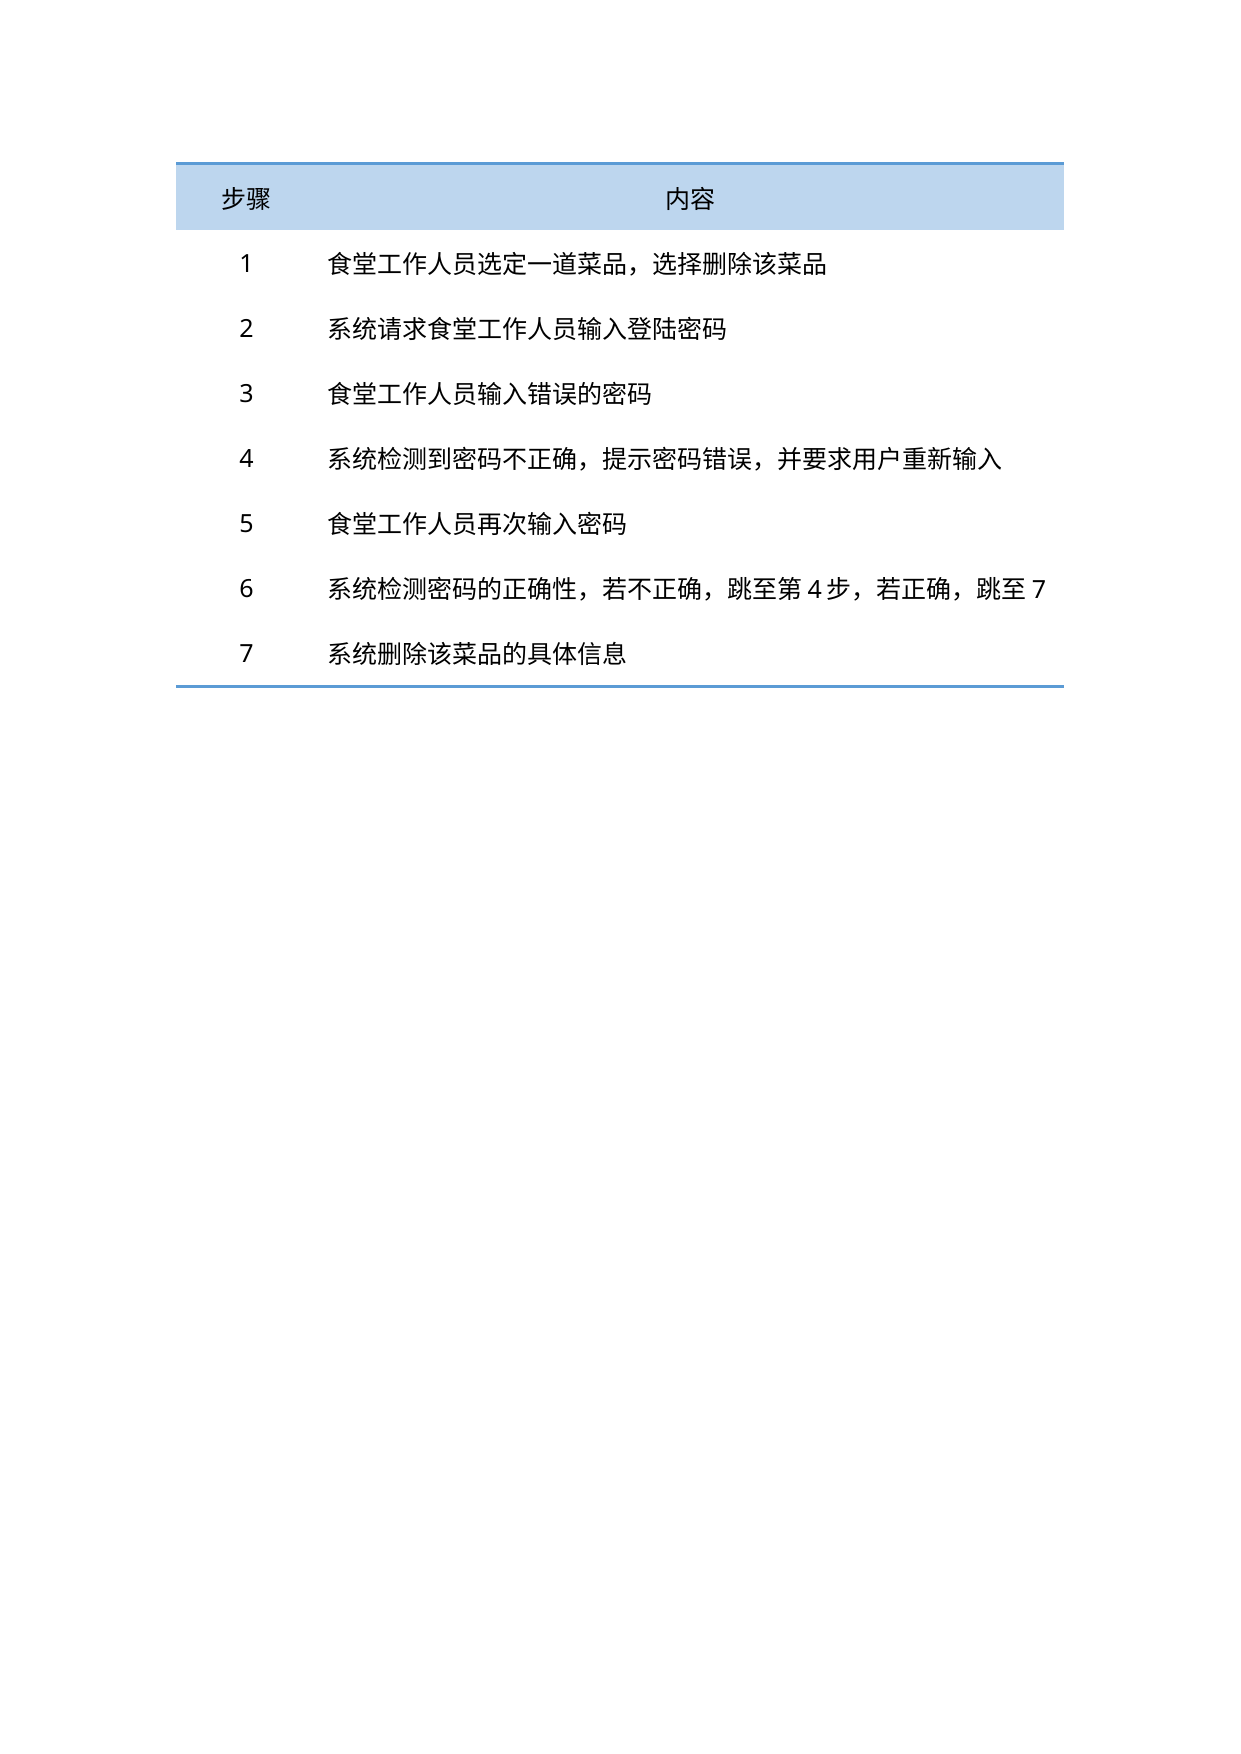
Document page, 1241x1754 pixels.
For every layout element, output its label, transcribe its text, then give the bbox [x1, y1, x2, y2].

table_header 步骤 [176, 165, 316, 230]
table_cell 3 [176, 360, 316, 425]
table_cell 4 [176, 425, 316, 490]
table_cell 食堂工作人员再次输入密码 [316, 490, 1064, 555]
table_cell 1 [176, 230, 316, 295]
table_cell 食堂工作人员选定一道菜品，选择删除该菜品 [316, 230, 1064, 295]
table_cell 5 [176, 490, 316, 555]
table_cell 系统检测到密码不正确，提示密码错误，并要求用户重新输入 [316, 425, 1064, 490]
table_cell 6 [176, 555, 316, 620]
table_header 内容 [316, 165, 1064, 230]
table_cell 2 [176, 295, 316, 360]
table_cell 食堂工作人员输入错误的密码 [316, 360, 1064, 425]
table_cell 系统检测密码的正确性，若不正确，跳至第4步，若正确，跳至7 [316, 555, 1064, 620]
table_cell 系统删除该菜品的具体信息 [316, 620, 1064, 685]
table_cell 7 [176, 620, 316, 685]
table_cell 系统请求食堂工作人员输入登陆密码 [316, 295, 1064, 360]
